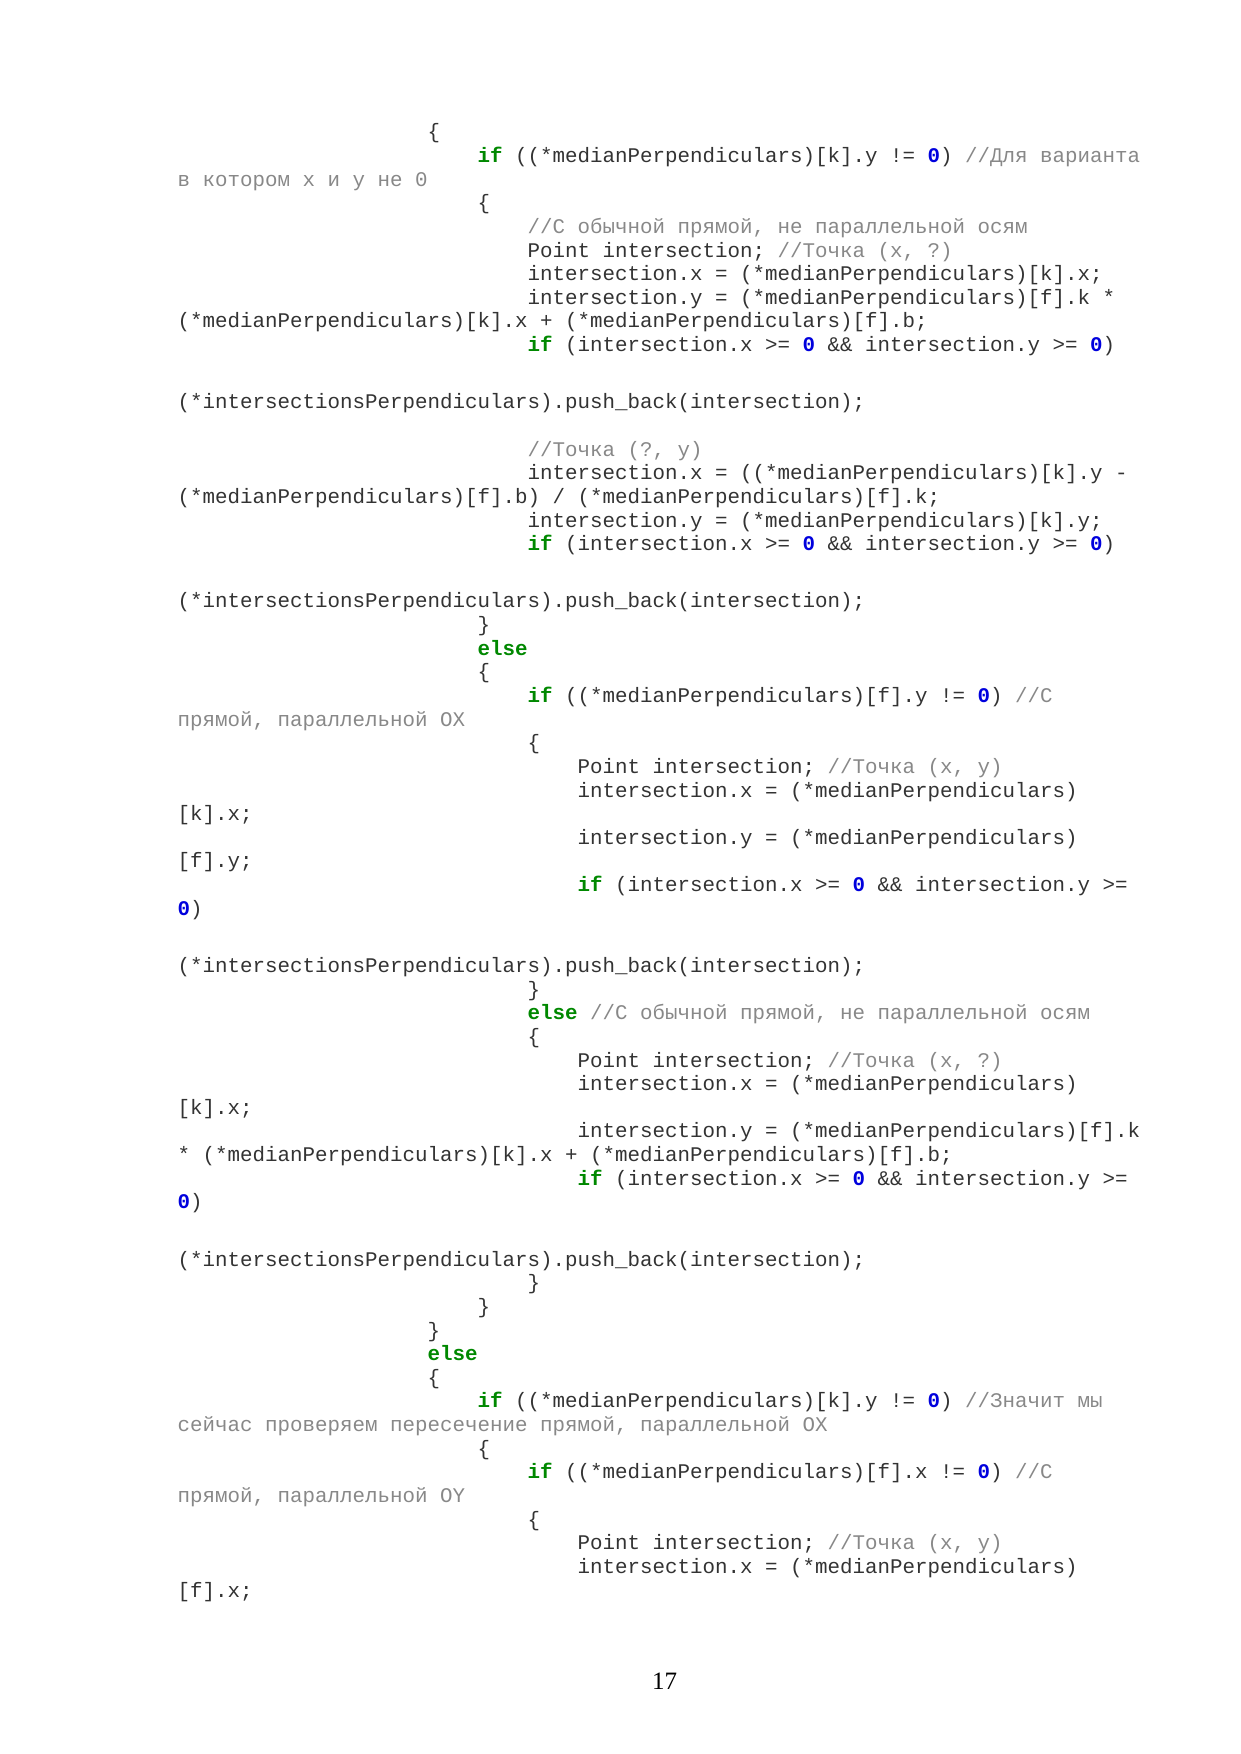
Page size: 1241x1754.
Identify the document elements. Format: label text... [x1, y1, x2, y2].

text intersection.x = (*medianPerpendiculars)[k].x; [177, 263, 1152, 287]
text } [177, 1272, 1152, 1296]
text //Точка (?, y) [177, 439, 1152, 462]
text Point intersection; //Точка (x, ?) [177, 239, 1152, 263]
text intersection.x = (*medianPerpendiculars)[k].x; [177, 1073, 1152, 1121]
text if ((*medianPerpendiculars)[k].y != 0) //Для варианта в котором x и y не 0 [177, 145, 1152, 192]
text if (intersection.x >= 0 && intersection.y >= 0) [177, 334, 1152, 358]
text } [177, 1296, 1152, 1319]
text { [177, 1026, 1152, 1049]
text (*intersectionsPerpendiculars).push_back(intersection); [177, 921, 1152, 979]
text { [177, 661, 1152, 685]
text } [177, 979, 1152, 1002]
text } [177, 1319, 1152, 1343]
text intersection.y = (*medianPerpendiculars)[f].k * (*medianPerpendiculars)[k].x + (*medianPerpendiculars)[f].b; [177, 287, 1152, 334]
text } [177, 614, 1152, 638]
text if ((*medianPerpendiculars)[f].x != 0) //С прямой, параллельной OY [177, 1461, 1152, 1509]
text (*intersectionsPerpendiculars).push_back(intersection); [177, 557, 1152, 614]
text { [177, 192, 1152, 216]
text { [177, 121, 1152, 145]
text intersection.y = (*medianPerpendiculars)[f].k * (*medianPerpendiculars)[k].x + (*medianPerpendiculars)[f].b; [177, 1121, 1152, 1168]
text if ((*medianPerpendiculars)[k].y != 0) //Значит мы сейчас проверяем пересечение прямой, параллельной OХ [177, 1391, 1152, 1438]
text else [177, 1343, 1152, 1367]
text Point intersection; //Точка (x, y) [177, 756, 1152, 779]
text //С обычной прямой, не параллельной осям [177, 216, 1152, 239]
text else [177, 638, 1152, 661]
text intersection.y = (*medianPerpendiculars)[k].y; [177, 509, 1152, 533]
text intersection.y = (*medianPerpendiculars)[f].y; [177, 827, 1152, 874]
text intersection.x = ((*medianPerpendiculars)[k].y - (*medianPerpendiculars)[f].b) / (*medianPerpendiculars)[f].k; [177, 462, 1152, 509]
text if (intersection.x >= 0 && intersection.y >= 0) [177, 874, 1152, 921]
text if (intersection.x >= 0 && intersection.y >= 0) [177, 1168, 1152, 1215]
text else //С обычной прямой, не параллельной осям [177, 1002, 1152, 1026]
text (*intersectionsPerpendiculars).push_back(intersection); [177, 1215, 1152, 1272]
text intersection.x = (*medianPerpendiculars)[f].x; [177, 1556, 1152, 1603]
text intersection.x = (*medianPerpendiculars)[k].x; [177, 779, 1152, 827]
text { [177, 1509, 1152, 1532]
text (*intersectionsPerpendiculars).push_back(intersection); [177, 358, 1152, 415]
text if (intersection.x >= 0 && intersection.y >= 0) [177, 533, 1152, 557]
text if ((*medianPerpendiculars)[f].y != 0) //С прямой, параллельной OХ [177, 685, 1152, 732]
text { [177, 1367, 1152, 1391]
text Point intersection; //Точка (x, ?) [177, 1049, 1152, 1073]
text { [177, 1438, 1152, 1461]
text { [177, 732, 1152, 756]
text Point intersection; //Точка (x, y) [177, 1532, 1152, 1556]
